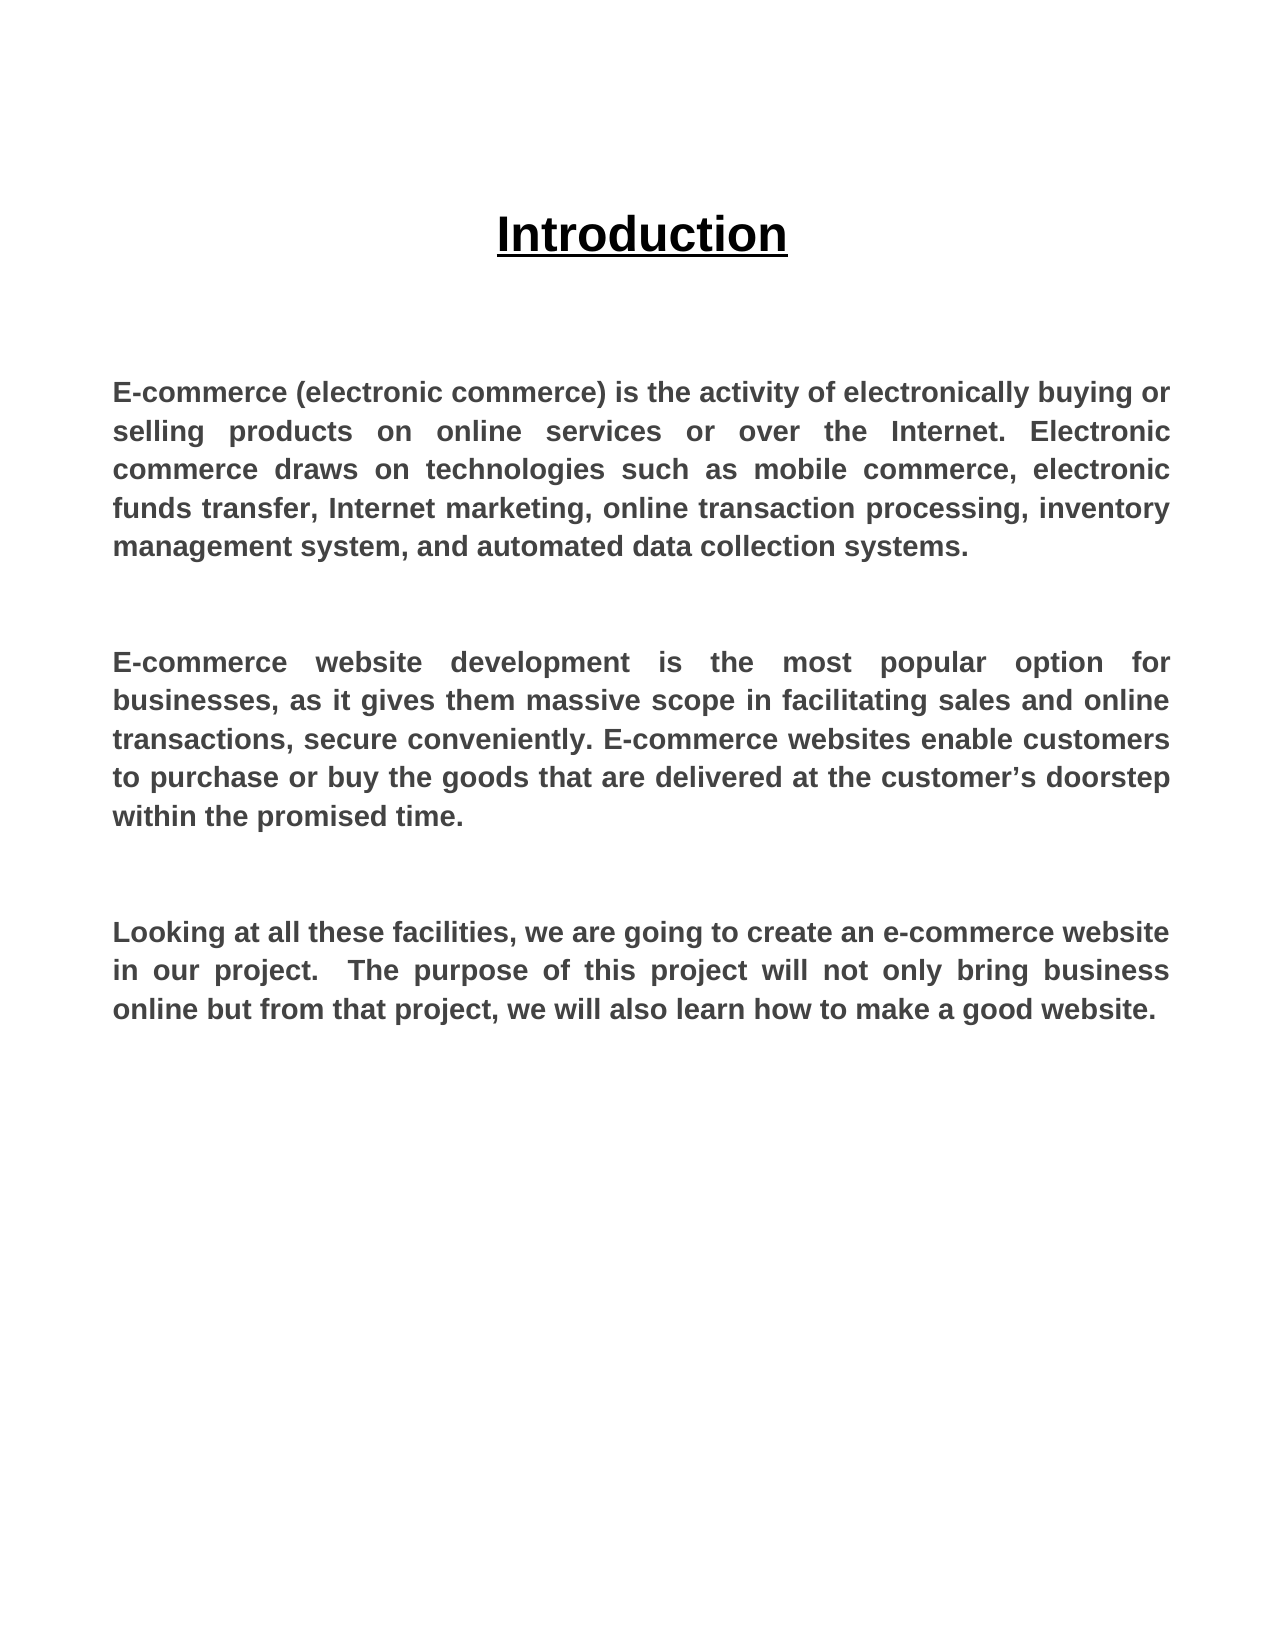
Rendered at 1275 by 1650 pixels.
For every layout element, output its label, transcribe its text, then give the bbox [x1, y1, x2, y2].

text Looking at all these facilities, we are going to create an e-commerce website in our project. The purpose of this project will not only bring business online but from that project, we will also learn how to make a good website. [112, 914, 1172, 1025]
text E-commerce (electronic commerce) is the activity of electronically buying or selling products on online services or over the Internet. Electronic commerce draws on technologies such as mobile commerce, electronic funds transfer, Internet marketing, online transaction processing, inventory management system, and automated data collection systems. [112, 505, 1172, 563]
text E-commerce (electronic commerce) is the activity of electronically buying or selling products on online services or over the Internet. Electronic commerce draws on technologies such as mobile commerce, electronic funds transfer, Internet marketing, online transaction processing, inventory management system, and automated data collection systems. [112, 375, 1172, 503]
text E-commerce website development is the most popular option for businesses, as it gives them massive scope in facilitating sales and online transactions, secure conveniently. E-commerce websites enable customers to purchase or buy the goods that are delivered at the customer’s doorstep within the promised time. [112, 774, 1172, 832]
text E-commerce website development is the most popular option for businesses, as it gives them massive scope in facilitating sales and online transactions, secure conveniently. E-commerce websites enable customers to purchase or buy the goods that are delivered at the customer’s doorstep within the promised time. [112, 645, 1172, 734]
text E-commerce website development is the most popular option for businesses, as it gives them massive scope in facilitating sales and online transactions, secure conveniently. E-commerce websites enable customers to purchase or buy the goods that are delivered at the customer’s doorstep within the promised time. [112, 736, 1172, 772]
text Introduction [112, 204, 1172, 262]
